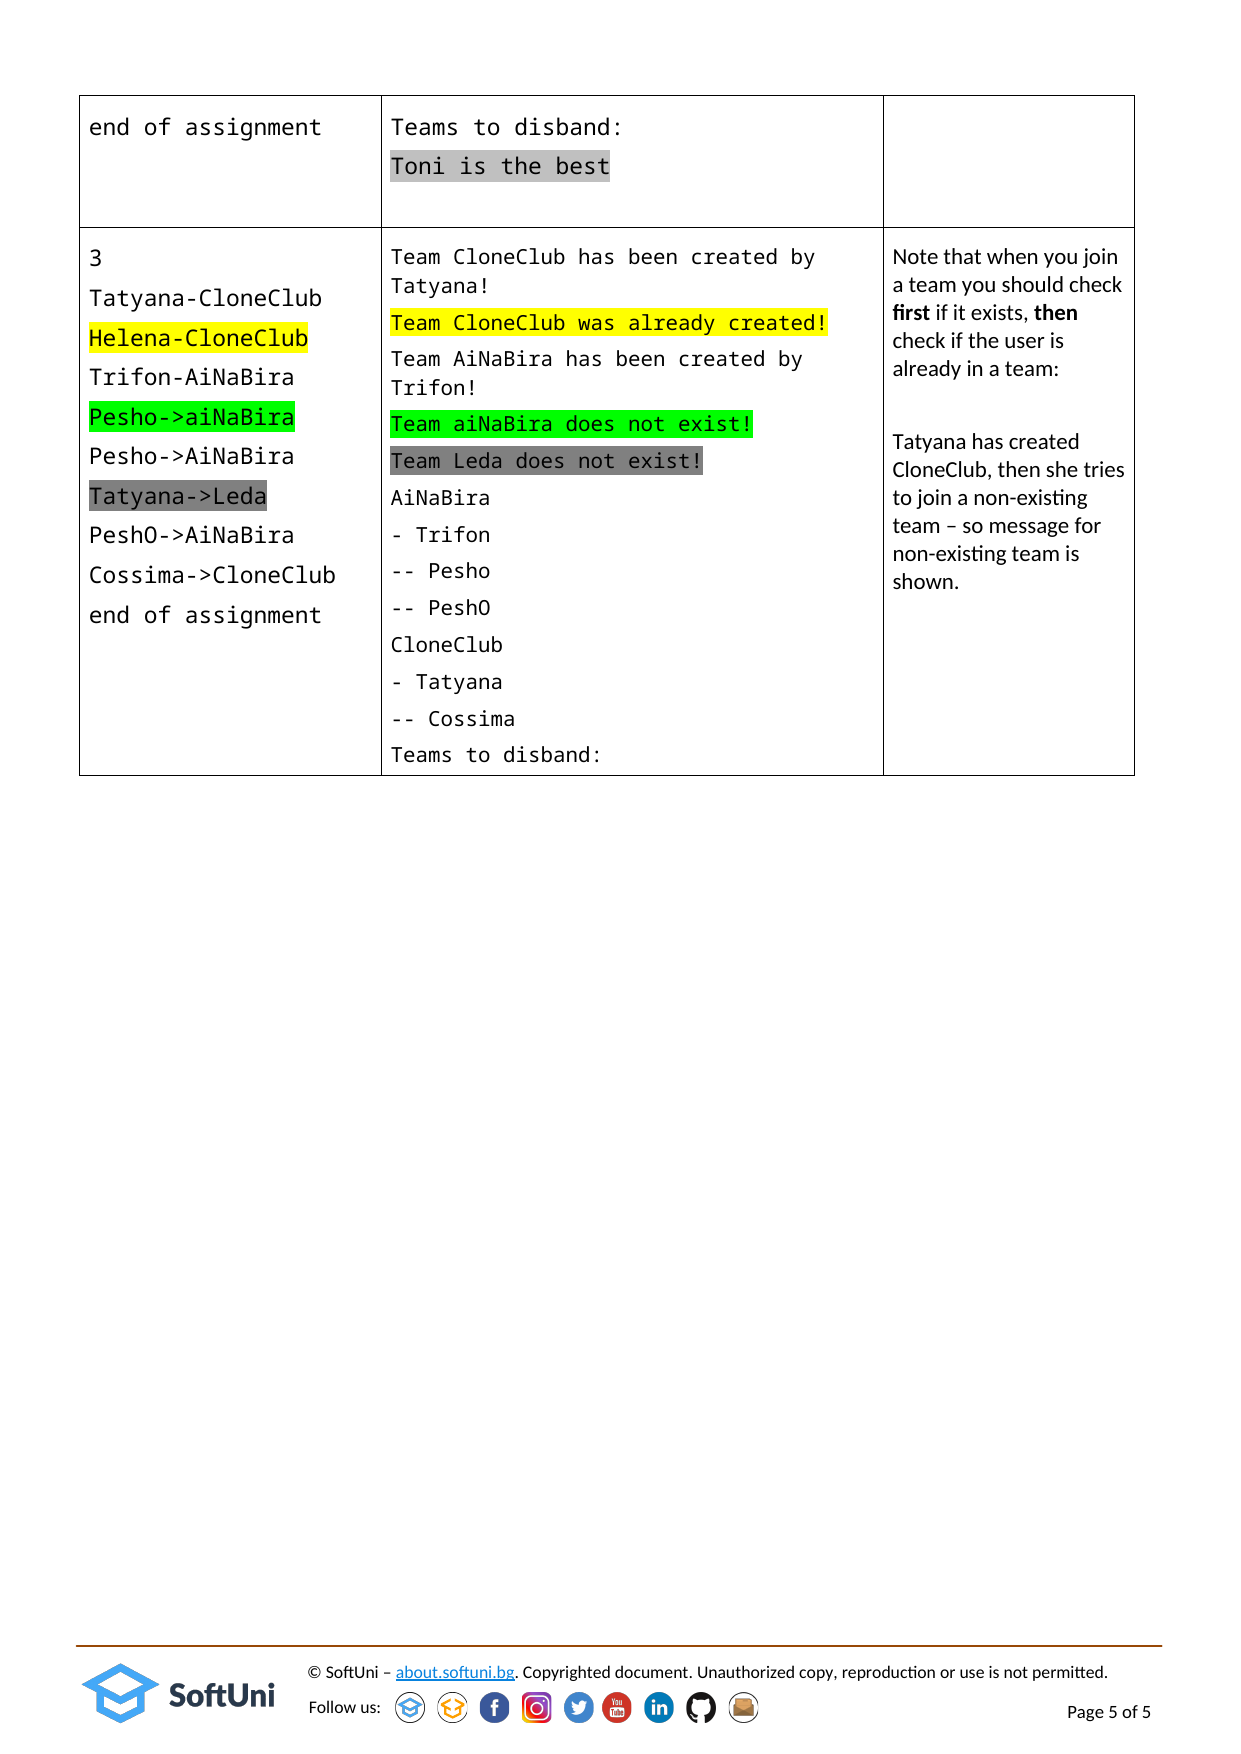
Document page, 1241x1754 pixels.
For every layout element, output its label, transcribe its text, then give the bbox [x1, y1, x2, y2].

table_cell Note that when you join a team you should check first if it exists, then check if the user is already in a team: Tatyana has created CloneClub, then she tries to join a non-existing team – so message for non-existing team is shown. [884, 228, 1134, 775]
table_cell Team CloneClub has been created by Tatyana! Team CloneClub was already created! Team AiNaBira has been created by Trifon! Team aiNaBira does not exist! Team Leda does not exist! AiNaBira - Trifon -- Pesho -- PeshO CloneClub - Tatyana -- Cossima Teams to disband: [382, 228, 883, 775]
table_cell 3 Tatyana-CloneClub Helena-CloneClub Trifon-AiNaBira Pesho->aiNaBira Pesho->AiNaBira Tatyana->Leda PeshO->AiNaBira Cossima->CloneClub end of assignment [80, 228, 381, 775]
picture [437, 1692, 468, 1723]
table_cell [884, 96, 1134, 227]
picture [728, 1692, 759, 1723]
picture [686, 1692, 716, 1723]
picture [644, 1692, 653, 1701]
picture [602, 1692, 632, 1723]
picture [665, 1692, 674, 1701]
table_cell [382, 96, 883, 227]
picture [564, 1692, 594, 1723]
picture [658, 1705, 667, 1714]
picture [75, 1658, 281, 1729]
picture [479, 1692, 510, 1723]
picture [522, 1692, 552, 1723]
picture [644, 1714, 653, 1723]
picture [395, 1692, 425, 1723]
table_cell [80, 96, 381, 227]
picture [665, 1714, 674, 1723]
